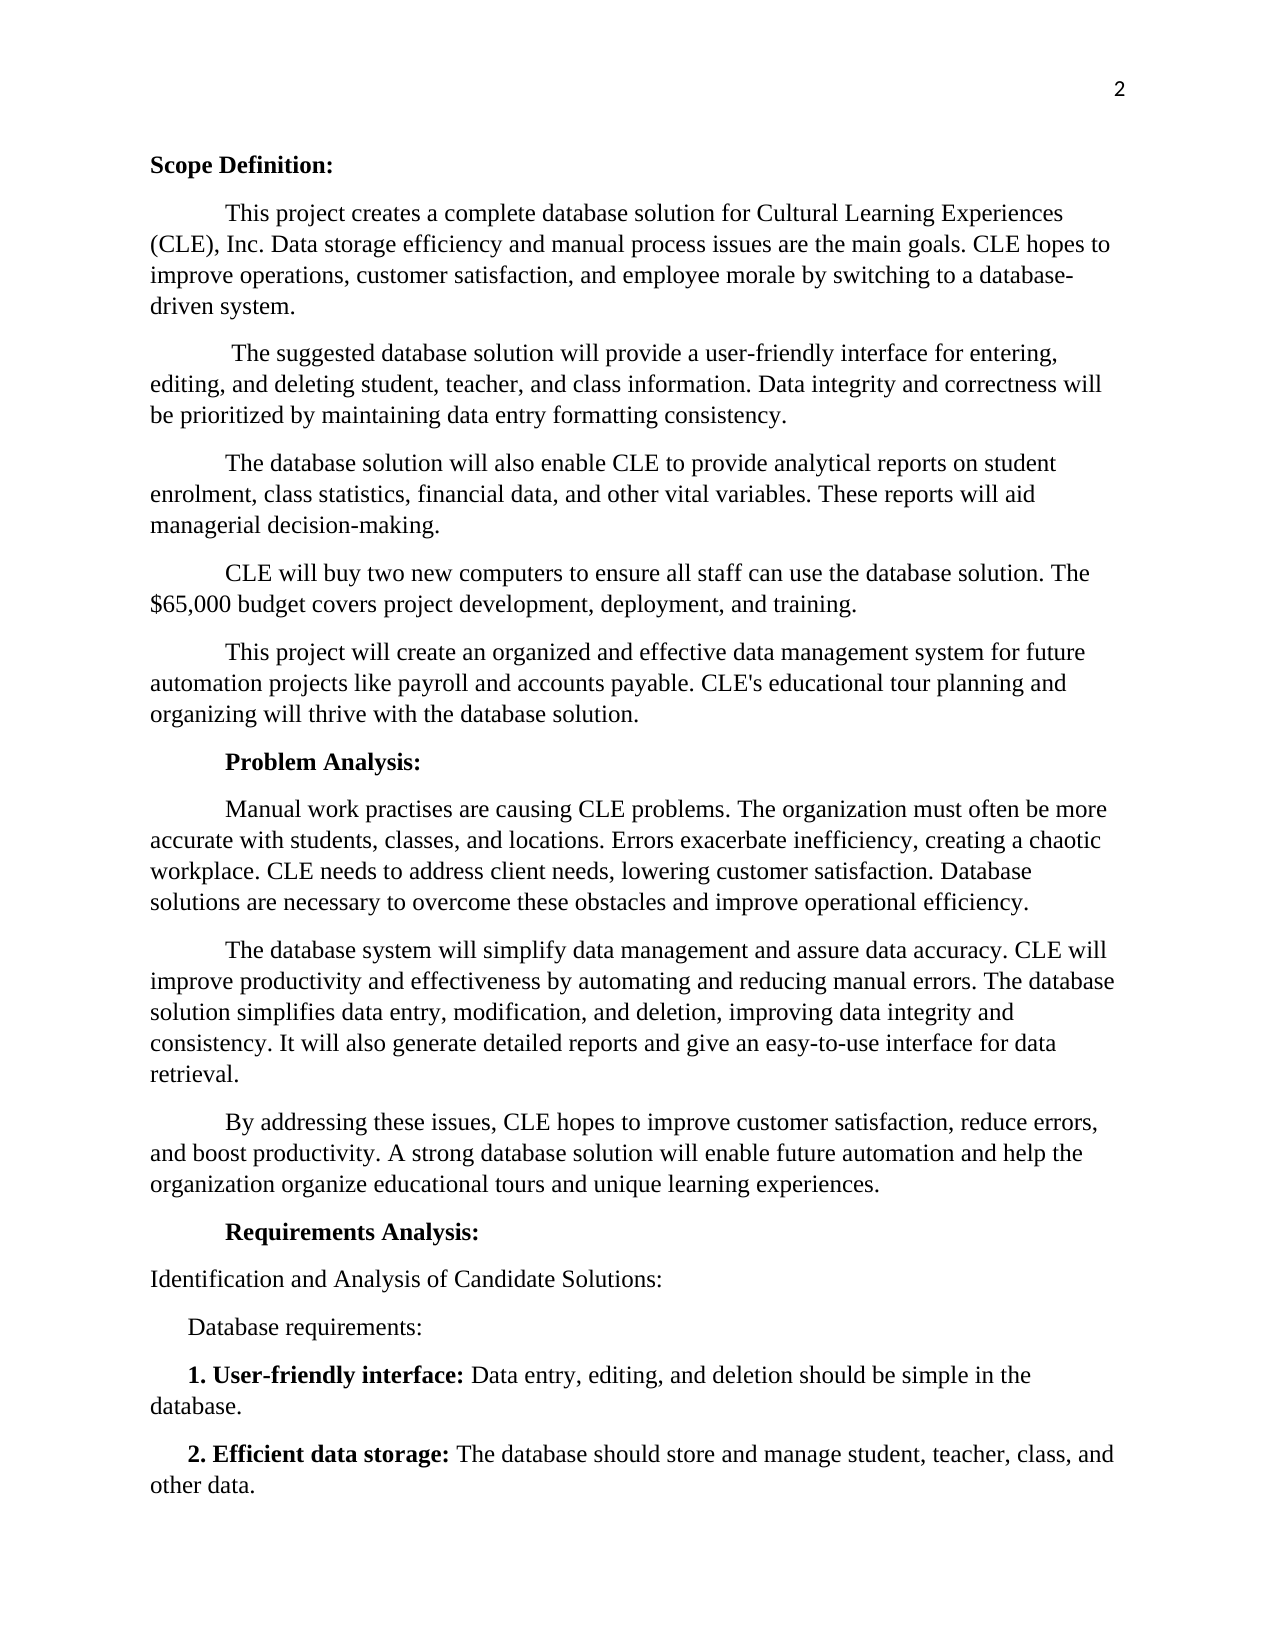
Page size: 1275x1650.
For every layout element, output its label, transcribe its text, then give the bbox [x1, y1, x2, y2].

text Database requirements: [150, 1312, 1125, 1341]
text This project creates a complete database solution for Cultural Learning Experiences (CLE), Inc. Data storage efficiency and manual process issues are the main goals. CLE hopes to improve operations, customer satisfaction, and employee morale by switching to a database-driven system. [150, 198, 1125, 319]
text Scope Definition: [150, 150, 1125, 179]
text Requirements Analysis: [150, 1217, 1125, 1246]
text The database system will simplify data management and assure data accuracy. CLE will improve productivity and effectiveness by automating and reducing manual errors. The database solution simplifies data entry, modification, and deletion, improving data integrity and consistency. It will also generate detailed reports and give an easy-to-use interface for data retrieval. [150, 935, 1125, 1088]
text CLE will buy two new computers to ensure all staff can use the database solution. The $65,000 budget covers project development, deployment, and training. [150, 558, 1125, 618]
text The suggested database solution will provide a user-friendly interface for entering, editing, and deleting student, teacher, and class information. Data integrity and correctness will be prioritized by maintaining data entry formatting consistency. [150, 338, 1125, 429]
text Problem Analysis: [150, 747, 1125, 775]
text Identification and Analysis of Candidate Solutions: [150, 1264, 1125, 1293]
text 2. Efficient data storage: The database should store and manage student, teacher, class, and other data. [150, 1439, 1125, 1498]
text The database solution will also enable CLE to provide analytical reports on student enrolment, class statistics, financial data, and other vital variables. These reports will aid managerial decision-making. [150, 448, 1125, 539]
text By addressing these issues, CLE hopes to improve customer satisfaction, reduce errors, and boost productivity. A strong database solution will enable future automation and help the organization organize educational tours and unique learning experiences. [150, 1107, 1125, 1198]
text This project will create an organized and effective data management system for future automation projects like payroll and accounts payable. CLE's educational tour planning and organizing will thrive with the database solution. [150, 637, 1125, 728]
text 1. User-friendly interface: Data entry, editing, and deletion should be simple in the database. [150, 1360, 1125, 1420]
text Manual work practises are causing CLE problems. The organization must often be more accurate with students, classes, and locations. Errors exacerbate inefficiency, creating a chaotic workplace. CLE needs to address client needs, lowering customer satisfaction. Database solutions are necessary to overcome these obstacles and improve operational efficiency. [150, 794, 1125, 916]
